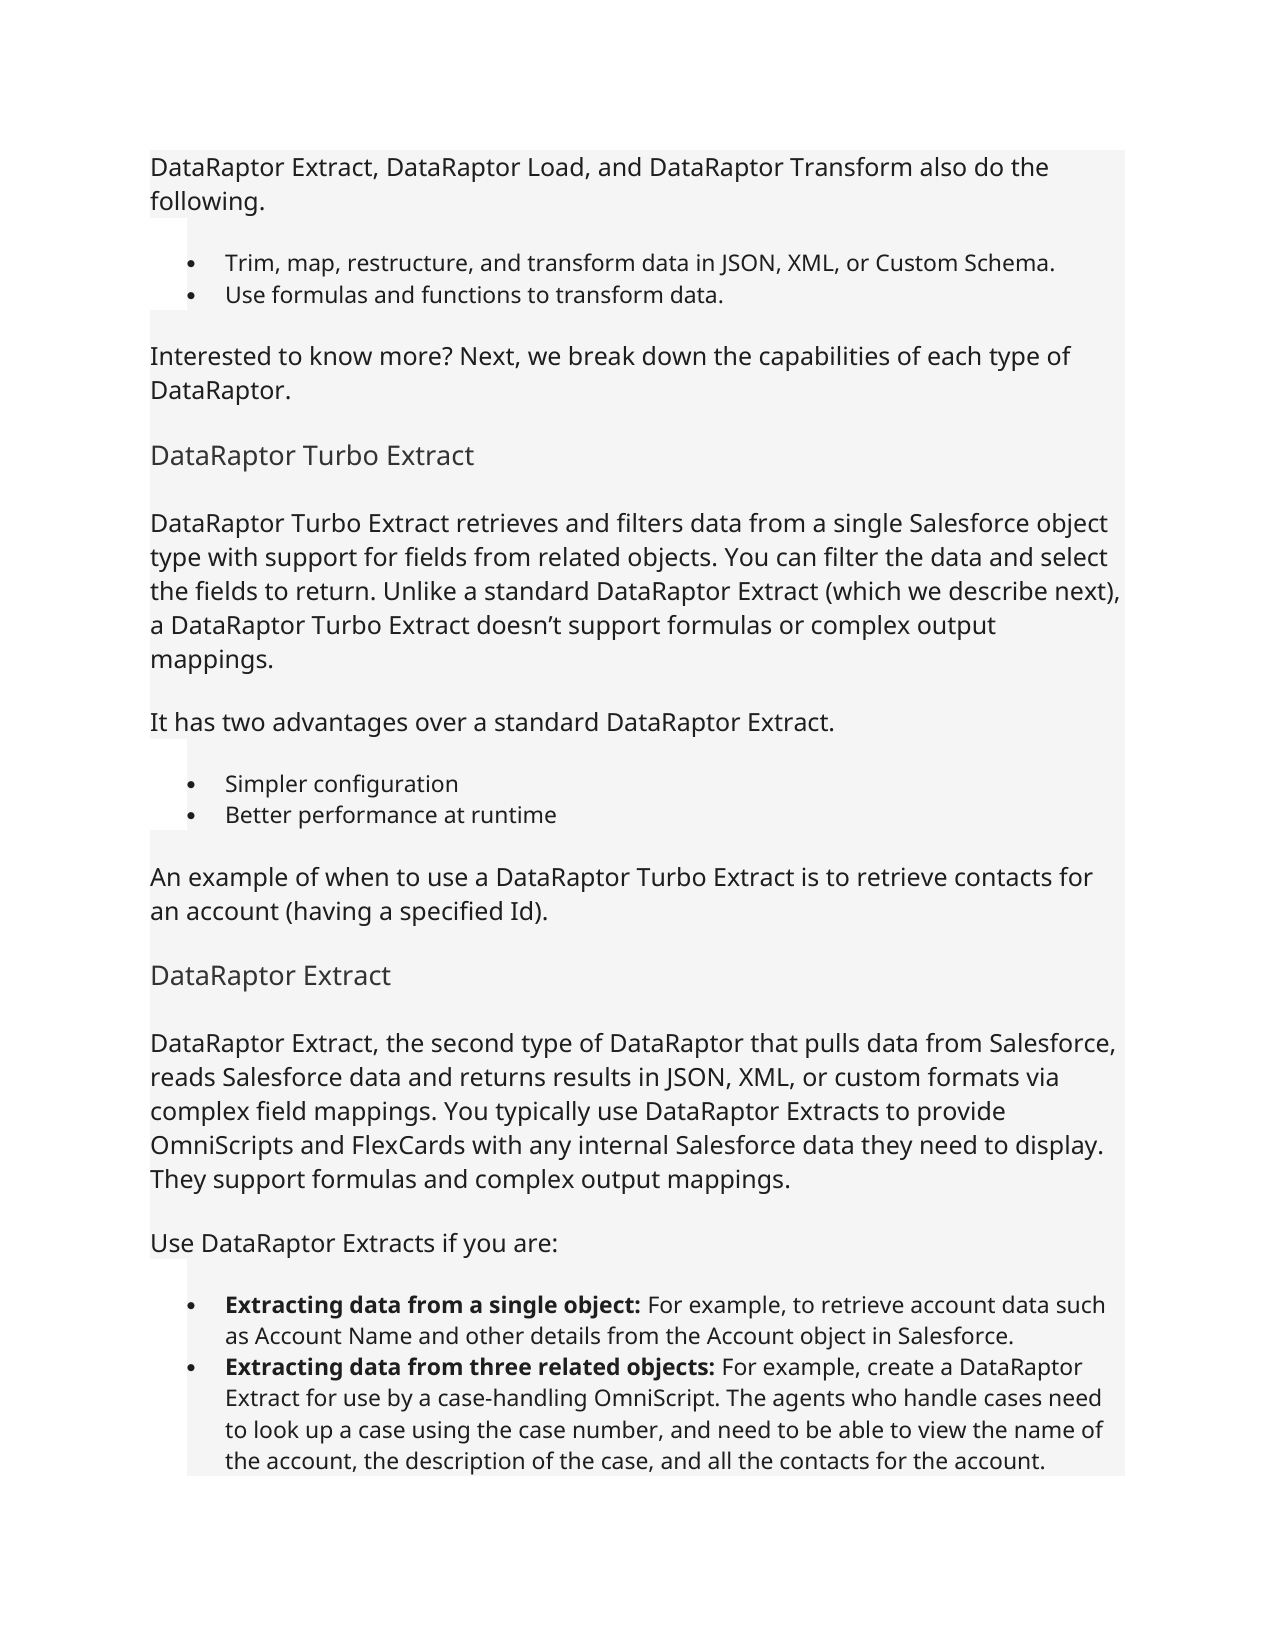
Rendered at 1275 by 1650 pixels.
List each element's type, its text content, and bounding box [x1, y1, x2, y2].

text DataRaptor Extract, DataRaptor Load, and DataRaptor Transform also do the following. [150, 150, 1125, 218]
text It has two advantages over a standard DataRaptor Extract. [150, 705, 1125, 739]
text DataRaptor Extract, the second type of DataRaptor that pulls data from Salesforce, reads Salesforce data and returns results in JSON, XML, or custom formats via complex field mappings. You typically use DataRaptor Extracts to provide OmniScripts and FlexCards with any internal Salesforce data they need to display. They support formulas and complex output mappings. [150, 1026, 1125, 1196]
text Interested to know more? Next, we break down the capabilities of each type of DataRaptor. [150, 339, 1125, 407]
text Use DataRaptor Extracts if you are: [150, 1225, 1125, 1259]
list Better performance at runtime [187, 799, 1125, 830]
text DataRaptor Turbo Extract retrieves and filters data from a single Salesforce object type with support for fields from related objects. You can filter the data and select the fields to return. Unlike a standard DataRaptor Extract (which we describe next), a DataRaptor Turbo Extract doesn’t support formulas or complex output mappings. [150, 505, 1125, 676]
text An example of when to use a DataRaptor Turbo Extract is to retrieve contacts for an account (having a specified Id). [150, 859, 1125, 928]
list Use formulas and functions to transform data. [187, 278, 1125, 310]
subtitle DataRaptor Turbo Extract [150, 436, 1125, 473]
list Simpler configuration [187, 768, 1125, 799]
list Trim, map, restructure, and transform data in JSON, XML, or Custom Schema. [187, 247, 1125, 278]
list Extracting data from three related objects: For example, create a DataRaptor Extract for use by a case-handling OmniScript. The agents who handle cases need to look up a case using the case number, and need to be able to view the name of the account, the description of the case, and all the contacts for the account. [187, 1351, 1125, 1476]
subtitle DataRaptor Extract [150, 957, 1125, 994]
list Extracting data from a single object: For example, to retrieve account data such as Account Name and other details from the Account object in Salesforce. [187, 1288, 1125, 1351]
